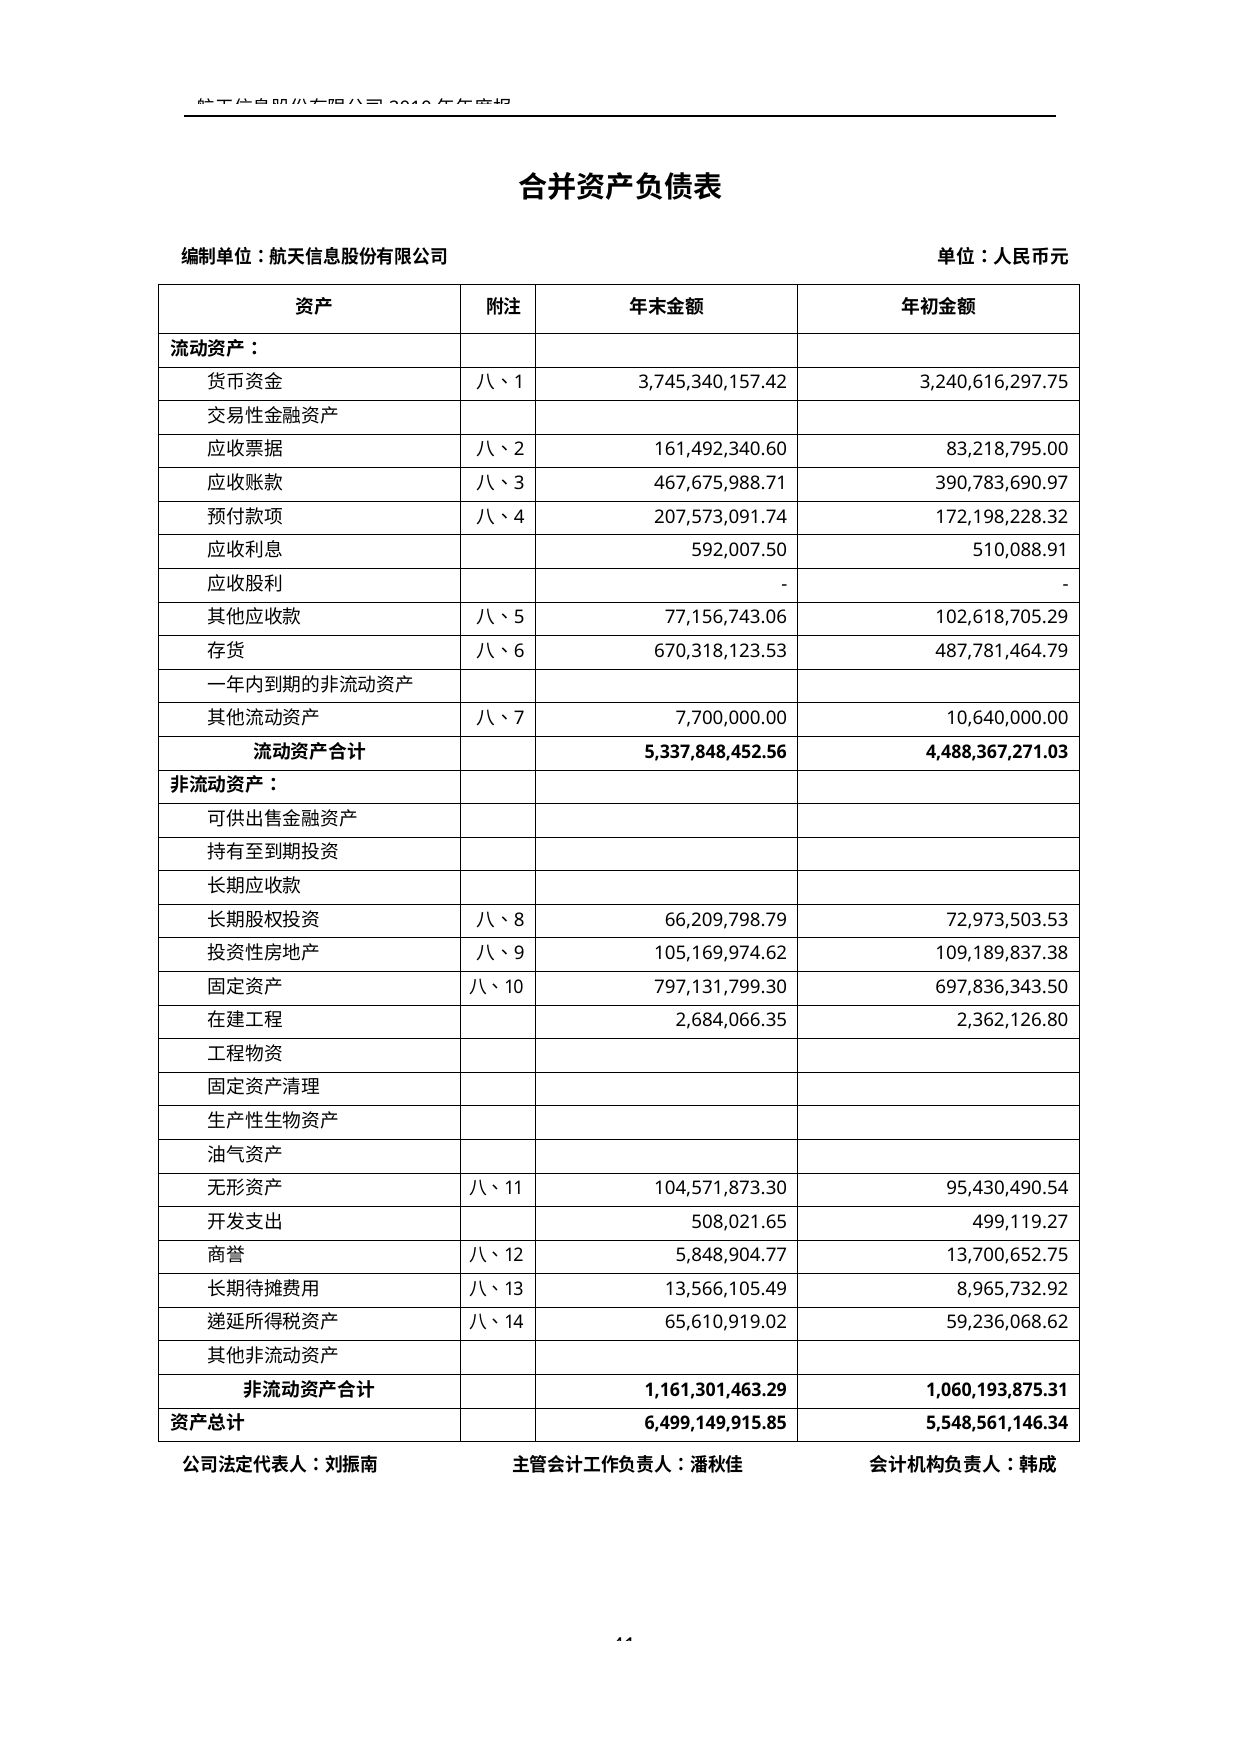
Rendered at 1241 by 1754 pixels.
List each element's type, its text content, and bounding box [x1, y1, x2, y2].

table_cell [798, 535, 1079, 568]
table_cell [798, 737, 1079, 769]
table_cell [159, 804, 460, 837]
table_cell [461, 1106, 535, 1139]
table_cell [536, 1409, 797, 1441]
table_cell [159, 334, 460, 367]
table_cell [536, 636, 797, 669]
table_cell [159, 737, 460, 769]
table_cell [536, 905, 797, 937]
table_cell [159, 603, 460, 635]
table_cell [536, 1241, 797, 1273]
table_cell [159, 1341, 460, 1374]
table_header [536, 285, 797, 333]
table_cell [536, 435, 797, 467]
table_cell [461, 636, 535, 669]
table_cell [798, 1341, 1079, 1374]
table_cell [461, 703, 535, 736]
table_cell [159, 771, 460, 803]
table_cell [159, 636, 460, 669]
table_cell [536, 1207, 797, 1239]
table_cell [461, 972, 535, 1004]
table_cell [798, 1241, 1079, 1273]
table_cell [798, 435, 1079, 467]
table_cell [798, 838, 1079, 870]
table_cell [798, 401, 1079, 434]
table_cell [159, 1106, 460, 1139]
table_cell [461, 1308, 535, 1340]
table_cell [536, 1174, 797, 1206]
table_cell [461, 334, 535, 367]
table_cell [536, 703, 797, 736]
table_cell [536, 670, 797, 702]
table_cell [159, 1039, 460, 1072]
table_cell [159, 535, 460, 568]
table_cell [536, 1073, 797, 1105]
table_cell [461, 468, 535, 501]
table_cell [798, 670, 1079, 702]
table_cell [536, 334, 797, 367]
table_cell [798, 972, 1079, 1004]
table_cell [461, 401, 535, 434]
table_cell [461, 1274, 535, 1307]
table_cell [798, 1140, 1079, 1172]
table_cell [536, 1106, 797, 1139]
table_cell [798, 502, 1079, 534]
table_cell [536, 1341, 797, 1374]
text 公司法定代表人：刘振南 主管会计工作负责人：潘秋佳 会计机构负责人：韩成 [182, 1451, 1092, 1476]
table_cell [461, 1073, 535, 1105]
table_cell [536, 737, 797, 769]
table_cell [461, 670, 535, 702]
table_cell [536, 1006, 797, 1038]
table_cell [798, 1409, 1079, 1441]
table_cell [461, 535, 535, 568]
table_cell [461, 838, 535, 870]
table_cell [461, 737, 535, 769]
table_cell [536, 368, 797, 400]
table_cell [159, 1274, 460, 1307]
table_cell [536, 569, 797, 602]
text 合并资产负债表 [157, 167, 1083, 206]
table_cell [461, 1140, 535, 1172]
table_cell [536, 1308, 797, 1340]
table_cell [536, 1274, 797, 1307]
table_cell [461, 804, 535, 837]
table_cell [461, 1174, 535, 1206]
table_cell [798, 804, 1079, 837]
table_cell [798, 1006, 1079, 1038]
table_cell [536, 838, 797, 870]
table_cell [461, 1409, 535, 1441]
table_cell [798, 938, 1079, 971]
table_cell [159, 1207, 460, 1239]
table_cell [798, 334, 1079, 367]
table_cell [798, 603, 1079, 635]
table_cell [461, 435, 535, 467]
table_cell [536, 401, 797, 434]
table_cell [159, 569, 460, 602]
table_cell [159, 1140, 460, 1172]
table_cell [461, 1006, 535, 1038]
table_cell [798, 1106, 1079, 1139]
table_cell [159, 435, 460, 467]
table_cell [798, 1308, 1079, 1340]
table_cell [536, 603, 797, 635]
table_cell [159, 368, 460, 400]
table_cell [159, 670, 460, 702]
text 编制单位：航天信息股份有限公司 单位：人民币元 [157, 243, 1092, 268]
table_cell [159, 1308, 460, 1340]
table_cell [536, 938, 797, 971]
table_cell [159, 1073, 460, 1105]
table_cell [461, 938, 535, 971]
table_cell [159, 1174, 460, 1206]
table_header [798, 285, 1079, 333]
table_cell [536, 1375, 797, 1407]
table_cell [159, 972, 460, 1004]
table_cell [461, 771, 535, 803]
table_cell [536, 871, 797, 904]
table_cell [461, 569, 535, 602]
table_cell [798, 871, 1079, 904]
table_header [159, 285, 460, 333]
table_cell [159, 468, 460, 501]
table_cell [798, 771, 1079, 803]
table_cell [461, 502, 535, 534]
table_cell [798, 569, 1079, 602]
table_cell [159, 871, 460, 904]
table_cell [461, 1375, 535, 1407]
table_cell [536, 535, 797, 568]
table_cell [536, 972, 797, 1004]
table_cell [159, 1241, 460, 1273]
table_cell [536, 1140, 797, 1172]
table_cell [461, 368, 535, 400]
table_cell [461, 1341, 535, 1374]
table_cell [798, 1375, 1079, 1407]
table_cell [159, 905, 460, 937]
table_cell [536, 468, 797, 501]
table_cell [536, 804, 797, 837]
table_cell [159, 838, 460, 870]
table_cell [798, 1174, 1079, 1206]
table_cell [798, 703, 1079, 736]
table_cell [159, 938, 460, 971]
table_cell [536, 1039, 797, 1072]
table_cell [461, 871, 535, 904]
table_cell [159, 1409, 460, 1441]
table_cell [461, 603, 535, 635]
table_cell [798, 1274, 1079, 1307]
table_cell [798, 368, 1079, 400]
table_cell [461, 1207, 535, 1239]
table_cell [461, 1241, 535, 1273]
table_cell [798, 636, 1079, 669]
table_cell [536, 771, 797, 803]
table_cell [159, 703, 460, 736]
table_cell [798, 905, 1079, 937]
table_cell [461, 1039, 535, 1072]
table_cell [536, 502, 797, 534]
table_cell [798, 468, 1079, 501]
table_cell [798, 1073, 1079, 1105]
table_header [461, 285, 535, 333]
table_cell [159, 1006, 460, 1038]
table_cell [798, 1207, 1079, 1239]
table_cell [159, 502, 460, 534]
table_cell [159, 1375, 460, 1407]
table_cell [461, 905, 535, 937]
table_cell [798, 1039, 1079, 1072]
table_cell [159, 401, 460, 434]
